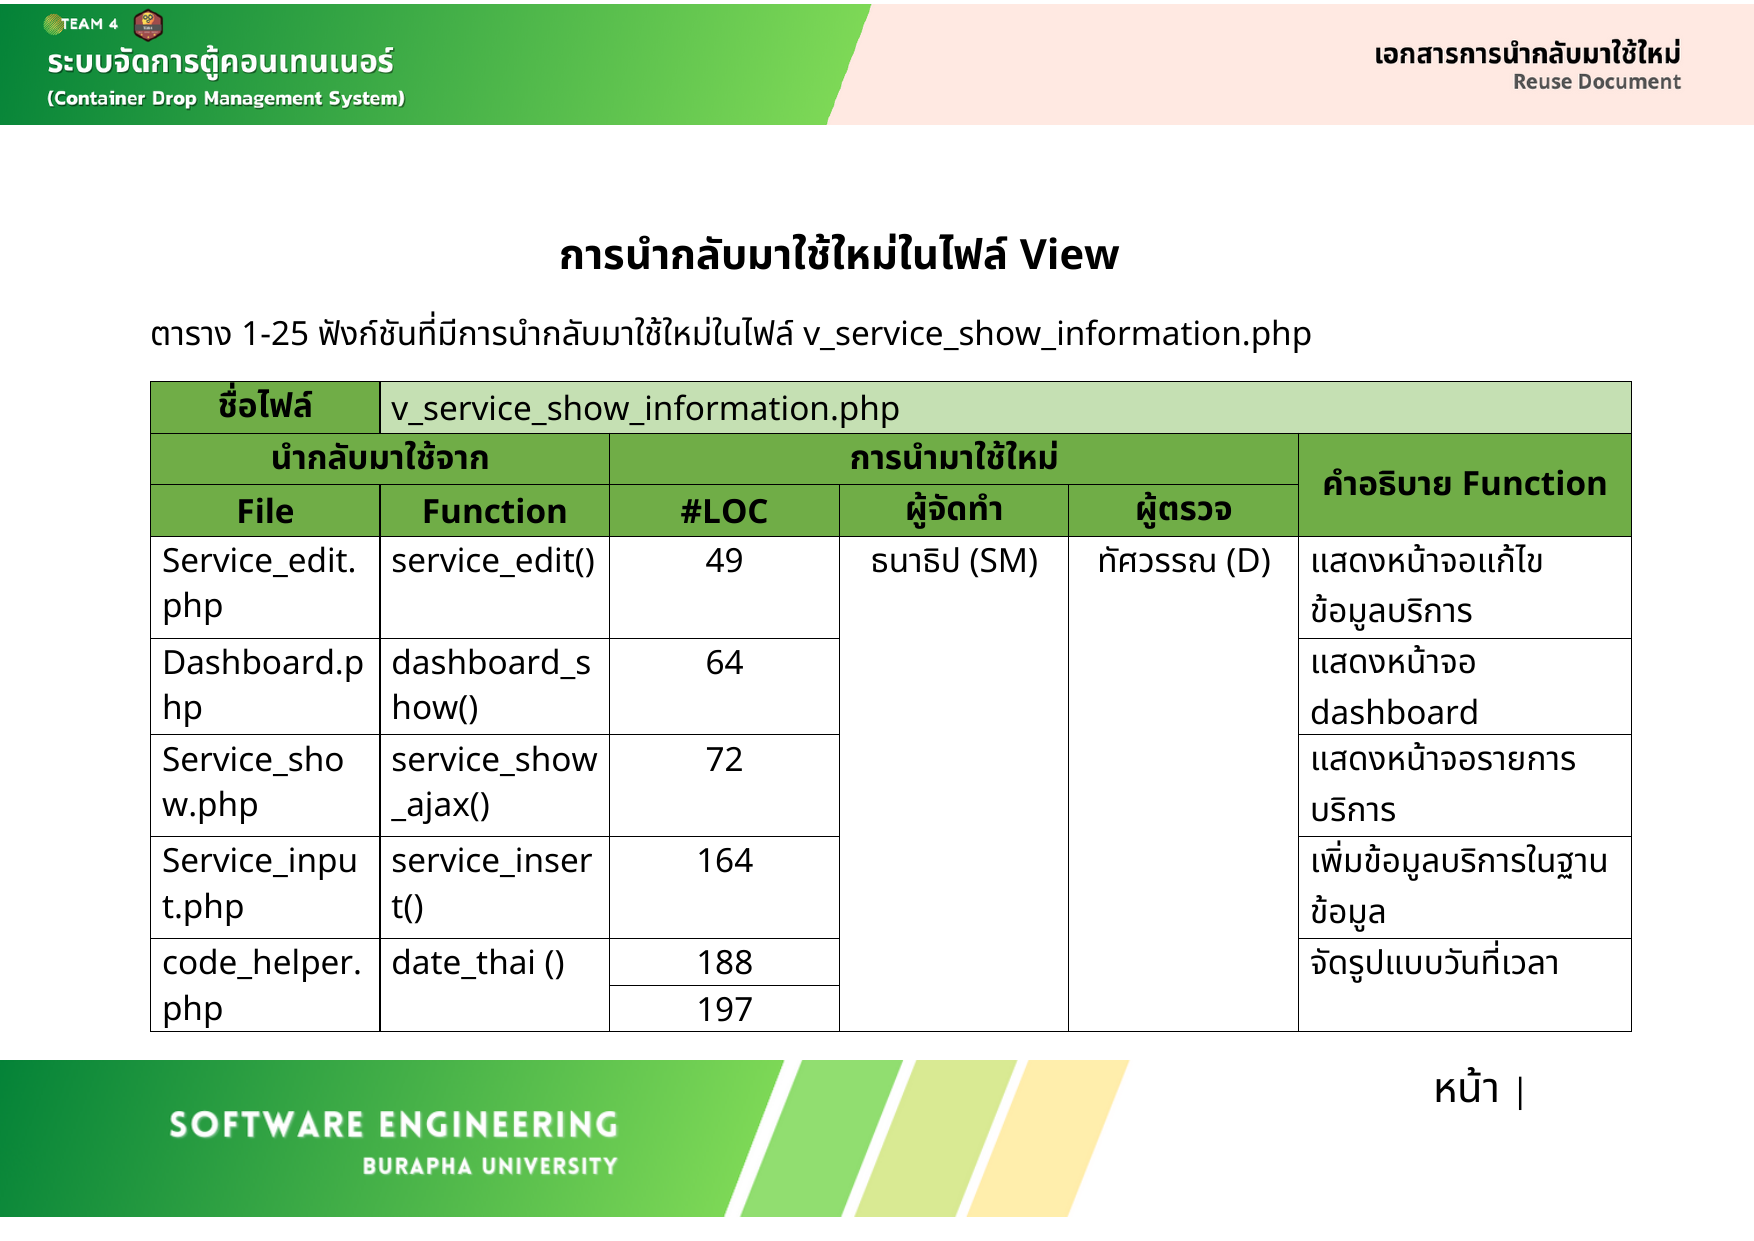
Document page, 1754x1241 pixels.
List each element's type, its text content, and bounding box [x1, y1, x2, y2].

table_cell 49 [610, 537, 839, 637]
table_cell เพิ่มข้อมูลบริการในฐานข้อมูล [1299, 837, 1631, 938]
picture [0, 1060, 1754, 1217]
table_cell ผู้ตรวจ [1069, 485, 1298, 536]
table_cell 64 [610, 639, 839, 734]
table_cell Dashboard.php [151, 639, 379, 734]
table_cell การนำมาใช้ใหม่ [610, 434, 1298, 484]
table_cell Function [381, 485, 609, 536]
table_cell แสดงหน้าจอแก้ไขข้อมูลบริการ [1299, 537, 1631, 637]
table_cell File [151, 485, 379, 536]
table_cell 72 [610, 735, 839, 836]
table_cell dashboard_show() [381, 639, 609, 734]
text ตาราง 1-25 ฟังก์ชันที่มีการนำกลับมาใช้ใหม่ในไฟล์ v_service_show_information.php [150, 310, 1529, 361]
table_cell แสดงหน้าจอ dashboard [1299, 639, 1631, 734]
table_header ชื่อไฟล์ [151, 382, 379, 433]
table_cell Service_show.php [151, 735, 379, 836]
table_cell ผู้จัดทำ [840, 485, 1068, 536]
picture [0, 4, 1754, 125]
table_cell 197 [610, 986, 839, 1031]
table_cell service_edit() [381, 537, 609, 637]
table_cell แสดงหน้าจอรายการบริการ [1299, 735, 1631, 836]
table_cell 164 [610, 837, 839, 938]
table_cell ธนาธิป (SM) [840, 537, 1068, 1031]
table_cell service_insert() [381, 837, 609, 938]
table_cell นำกลับมาใช้จาก [151, 434, 609, 484]
table_cell จัดรูปแบบวันที่เวลา [1299, 939, 1631, 1031]
table_cell service_show_ajax() [381, 735, 609, 836]
table_cell ทัศวรรณ (D) [1069, 537, 1298, 1031]
table_cell Service_input.php [151, 837, 379, 938]
table_cell code_helper.php [151, 939, 379, 1031]
table_cell Service_edit.php [151, 537, 379, 637]
table_cell คำอธิบาย Function [1299, 434, 1631, 536]
table_cell #LOC [610, 485, 839, 536]
text การนำกลับมาใช้ใหม่ในไฟล์ View [150, 225, 1529, 288]
table_cell date_thai () [381, 939, 609, 1031]
table_header v_service_show_information.php [381, 382, 1631, 433]
table_cell 188 [610, 939, 839, 984]
